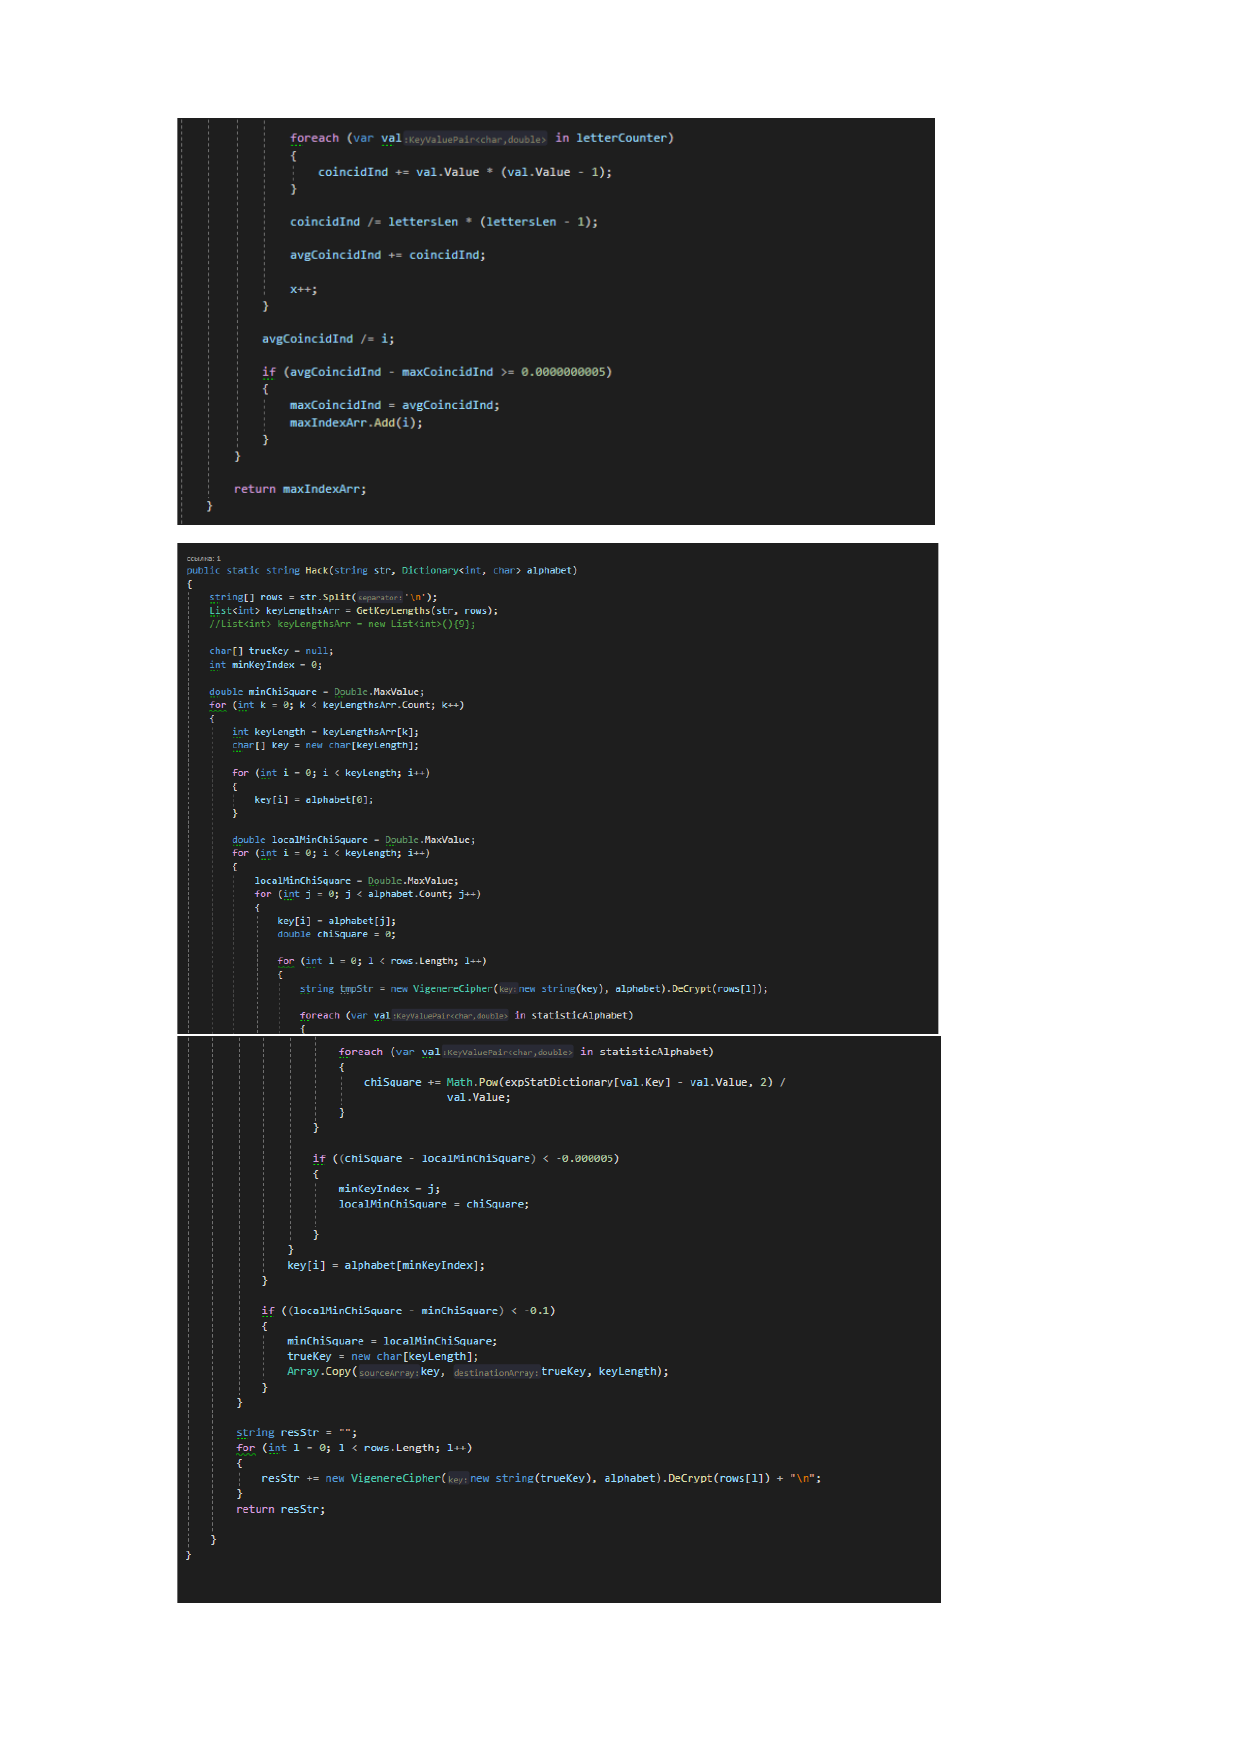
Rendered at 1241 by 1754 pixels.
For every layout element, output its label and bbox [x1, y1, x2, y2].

picture [177, 1036, 941, 1603]
picture [177, 543, 939, 1034]
picture [177, 118, 935, 525]
